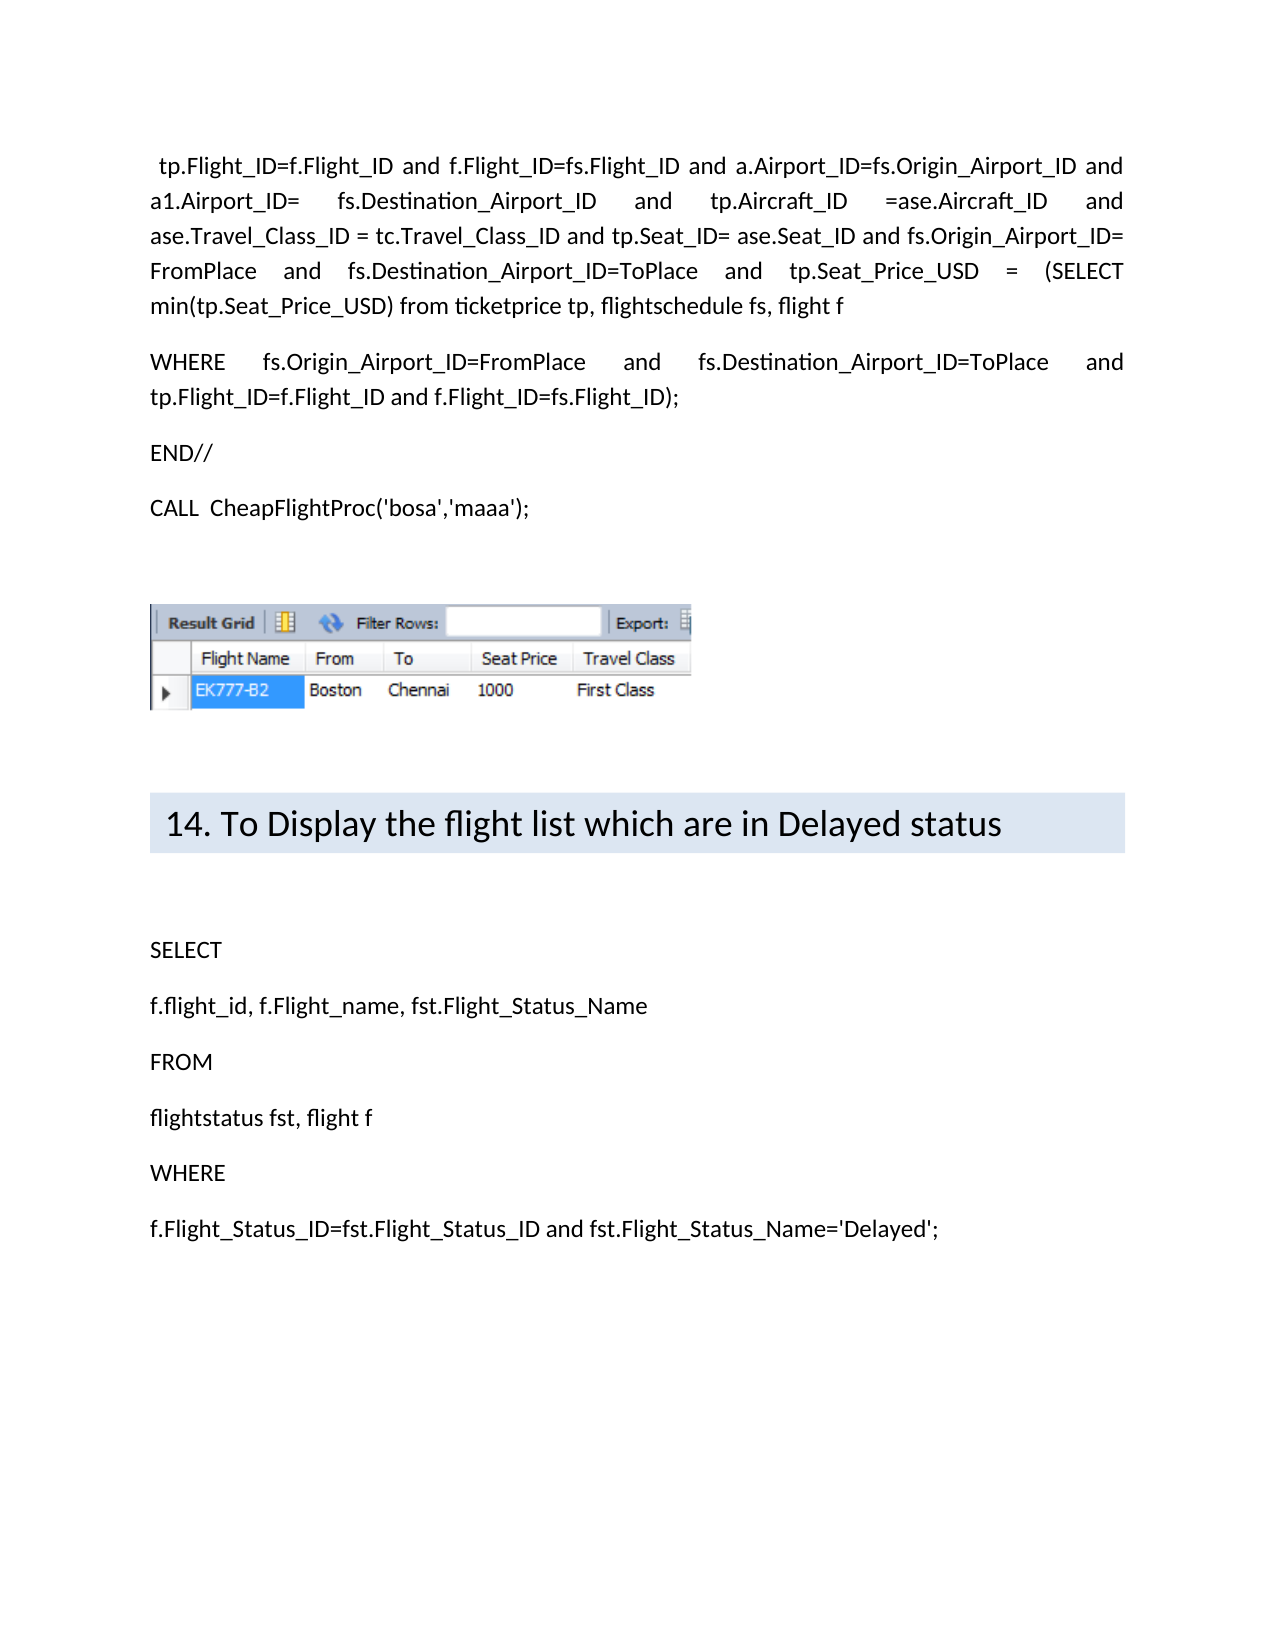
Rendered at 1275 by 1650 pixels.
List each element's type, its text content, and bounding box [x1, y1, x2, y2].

text SELECT [150, 934, 1125, 965]
text f.Flight_Status_ID=fst.Flight_Status_ID and fst.Flight_Status_Name='Delayed'; [150, 1213, 1125, 1244]
text f.flight_id, f.Flight_name, fst.Flight_Status_Name [150, 990, 1125, 1021]
text WHERE fs.Origin_Airport_ID=FromPlace and fs.Destination_Airport_ID=ToPlace and tp.Flight_ID=f.Flight_ID and f.Flight_ID=fs.Flight_ID); [150, 346, 1125, 411]
text CALL CheapFlightProc('bosa','maaa'); [150, 492, 1125, 523]
text FROM [150, 1046, 1125, 1076]
text flightstatus fst, flight f [150, 1102, 1125, 1132]
text END// [150, 437, 1125, 467]
text WHERE [150, 1158, 1125, 1188]
picture [150, 604, 693, 712]
text tp.Flight_ID=f.Flight_ID and f.Flight_ID=fs.Flight_ID and a.Airport_ID=fs.Origin_Airport_ID and a1.Airport_ID= fs.Destination_Airport_ID and tp.Aircraft_ID =ase.Aircraft_ID and ase.Travel_Class_ID = tc.Travel_Class_ID and tp.Seat_ID= ase.Seat_ID and fs.Origin_Airport_ID= FromPlace and fs.Destination_Airport_ID=ToPlace and tp.Seat_Price_USD = (SELECT min(tp.Seat_Price_USD) from ticketprice tp, flightschedule fs, flight f [150, 150, 1125, 321]
